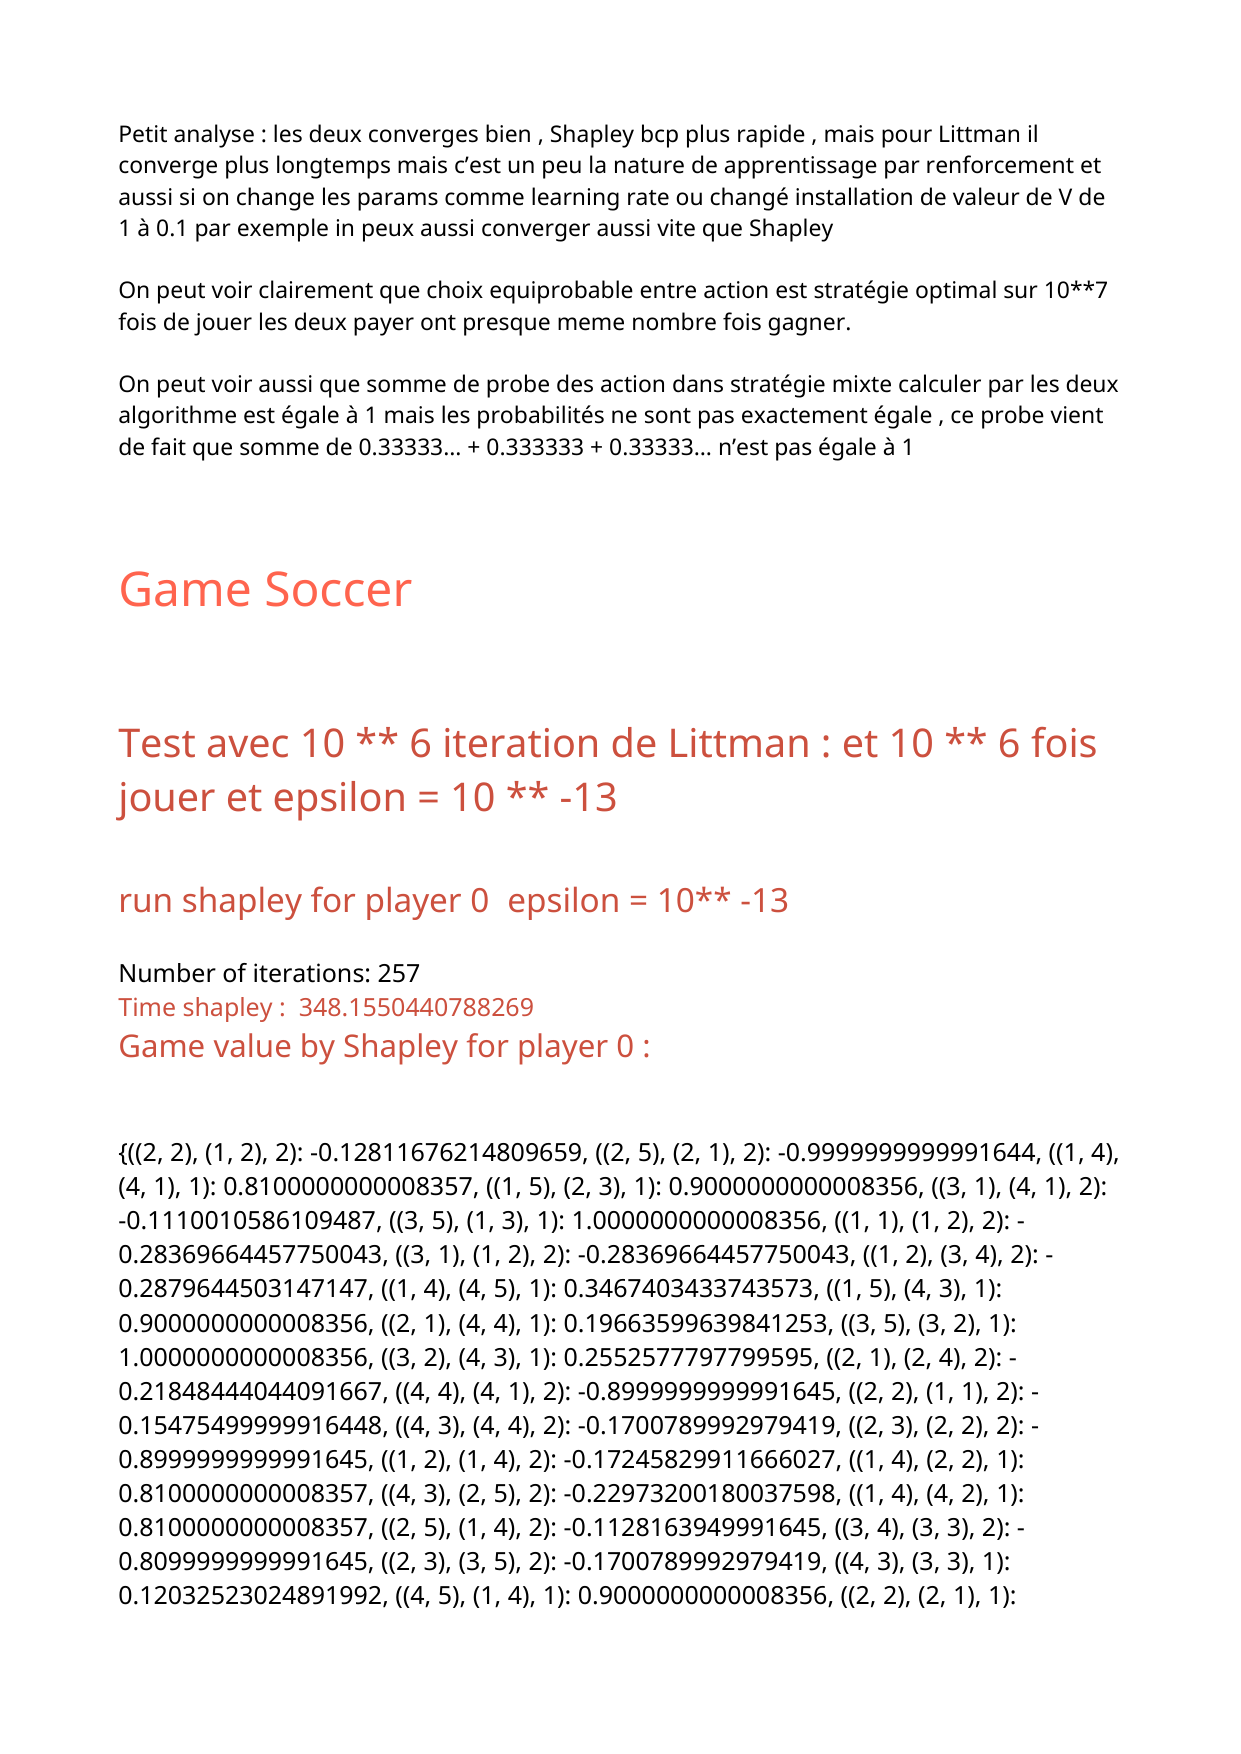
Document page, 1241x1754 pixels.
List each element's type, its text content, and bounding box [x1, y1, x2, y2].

text Test avec 10 ** 6 iteration de Littman : et 10 ** 6 fois jouer et epsilon = 10 ** -13 [118, 715, 1122, 823]
text Game value by Shapley for player 0 : [118, 1024, 1122, 1067]
text Number of iterations: 257 [118, 956, 1122, 990]
text Petit analyse : les deux converges bien , Shapley bcp plus rapide , mais pour Littman il converge plus longtemps mais c’est un peu la nature de apprentissage par renforcement et aussi si on change les params comme learning rate ou changé installation de valeur de V de 1 à 0.1 par exemple in peux aussi converger aussi vite que Shapley [118, 118, 1122, 243]
text On peut voir clairement que choix equiprobable entre action est stratégie optimal sur 10**7 fois de jouer les deux payer ont presque meme nombre fois gagner. [118, 274, 1122, 337]
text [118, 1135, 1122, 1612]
text On peut voir aussi que somme de probe des action dans stratégie mixte calculer par les deux algorithme est égale à 1 mais les probabilités ne sont pas exactement égale , ce probe vient de fait que somme de 0.33333… + 0.333333 + 0.33333… n’est pas égale à 1 [118, 368, 1122, 462]
text Time shapley : 348.1550440788269 [118, 990, 1122, 1024]
text Game Soccer [118, 556, 1122, 621]
text run shapley for player 0 epsilon = 10** -13 [118, 877, 1122, 922]
